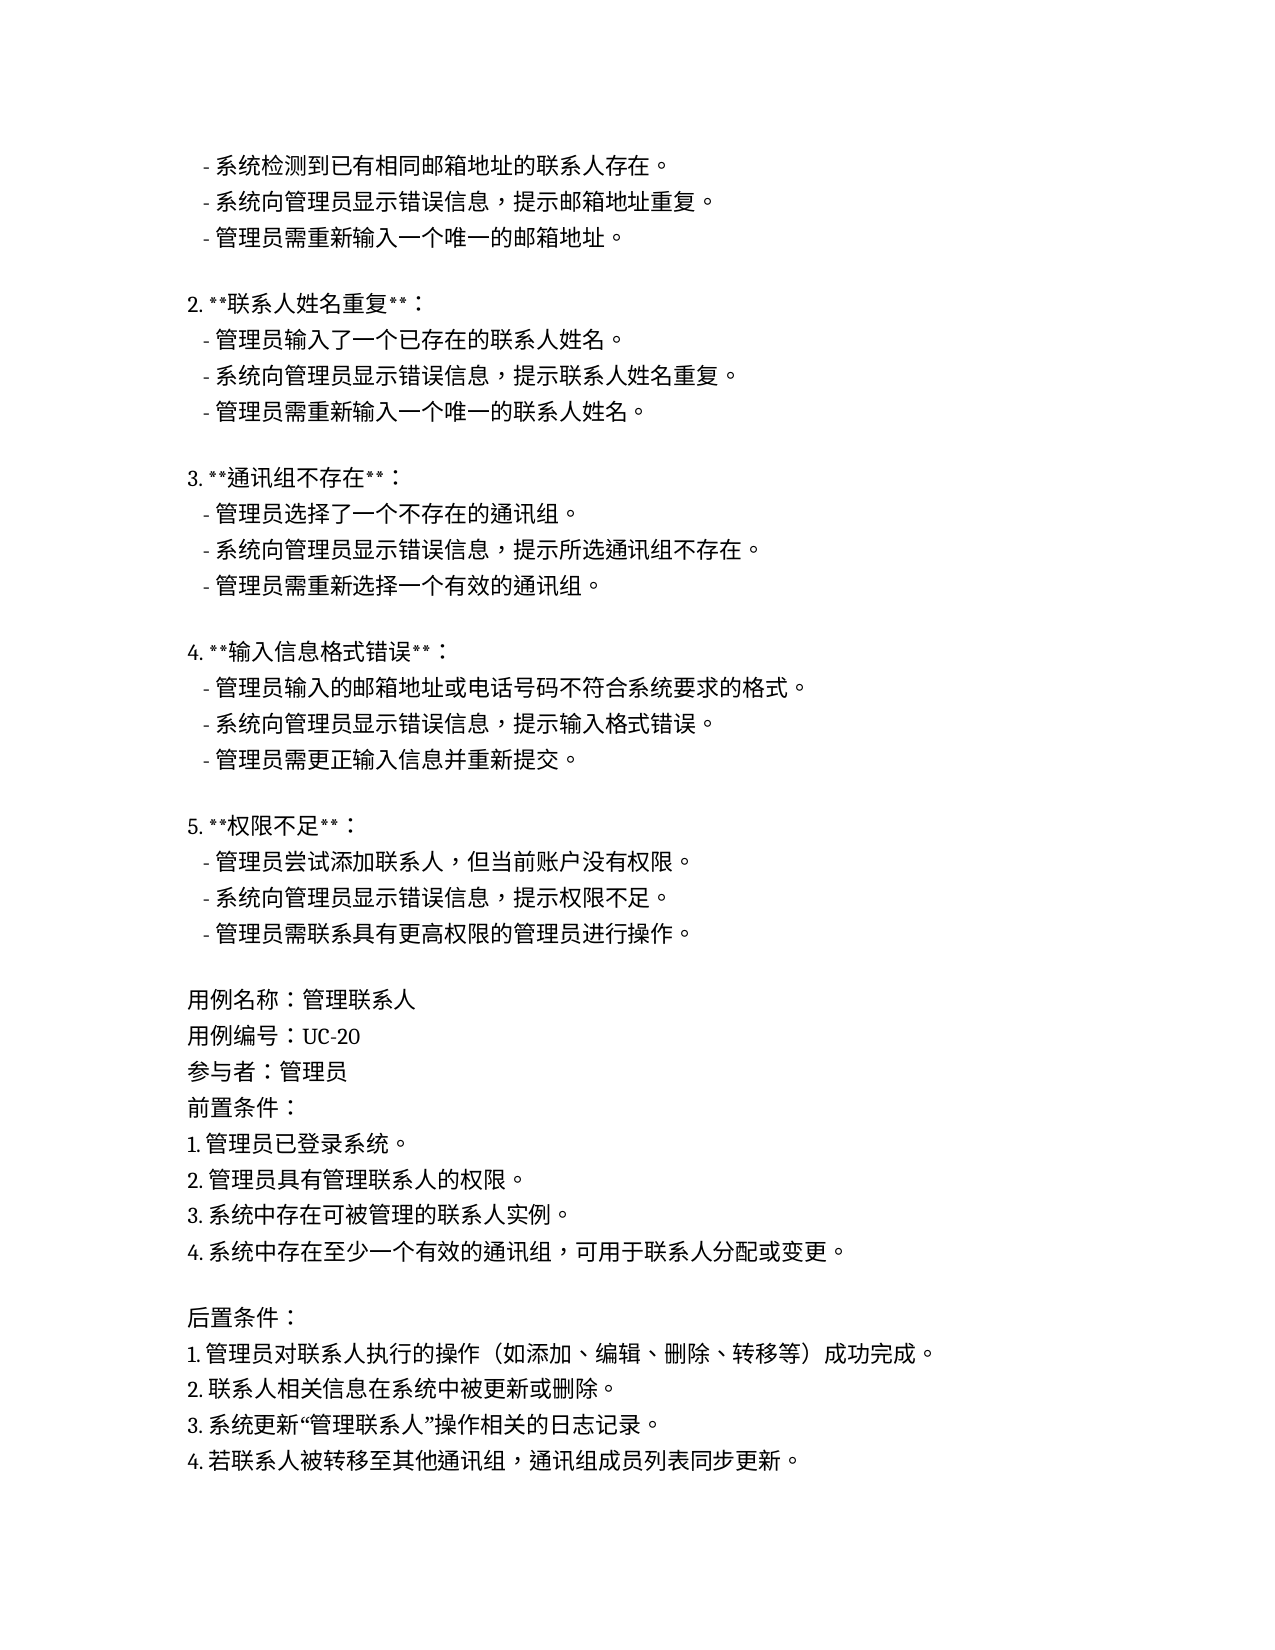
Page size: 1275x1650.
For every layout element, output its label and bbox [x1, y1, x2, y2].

text [187, 150, 1087, 1477]
